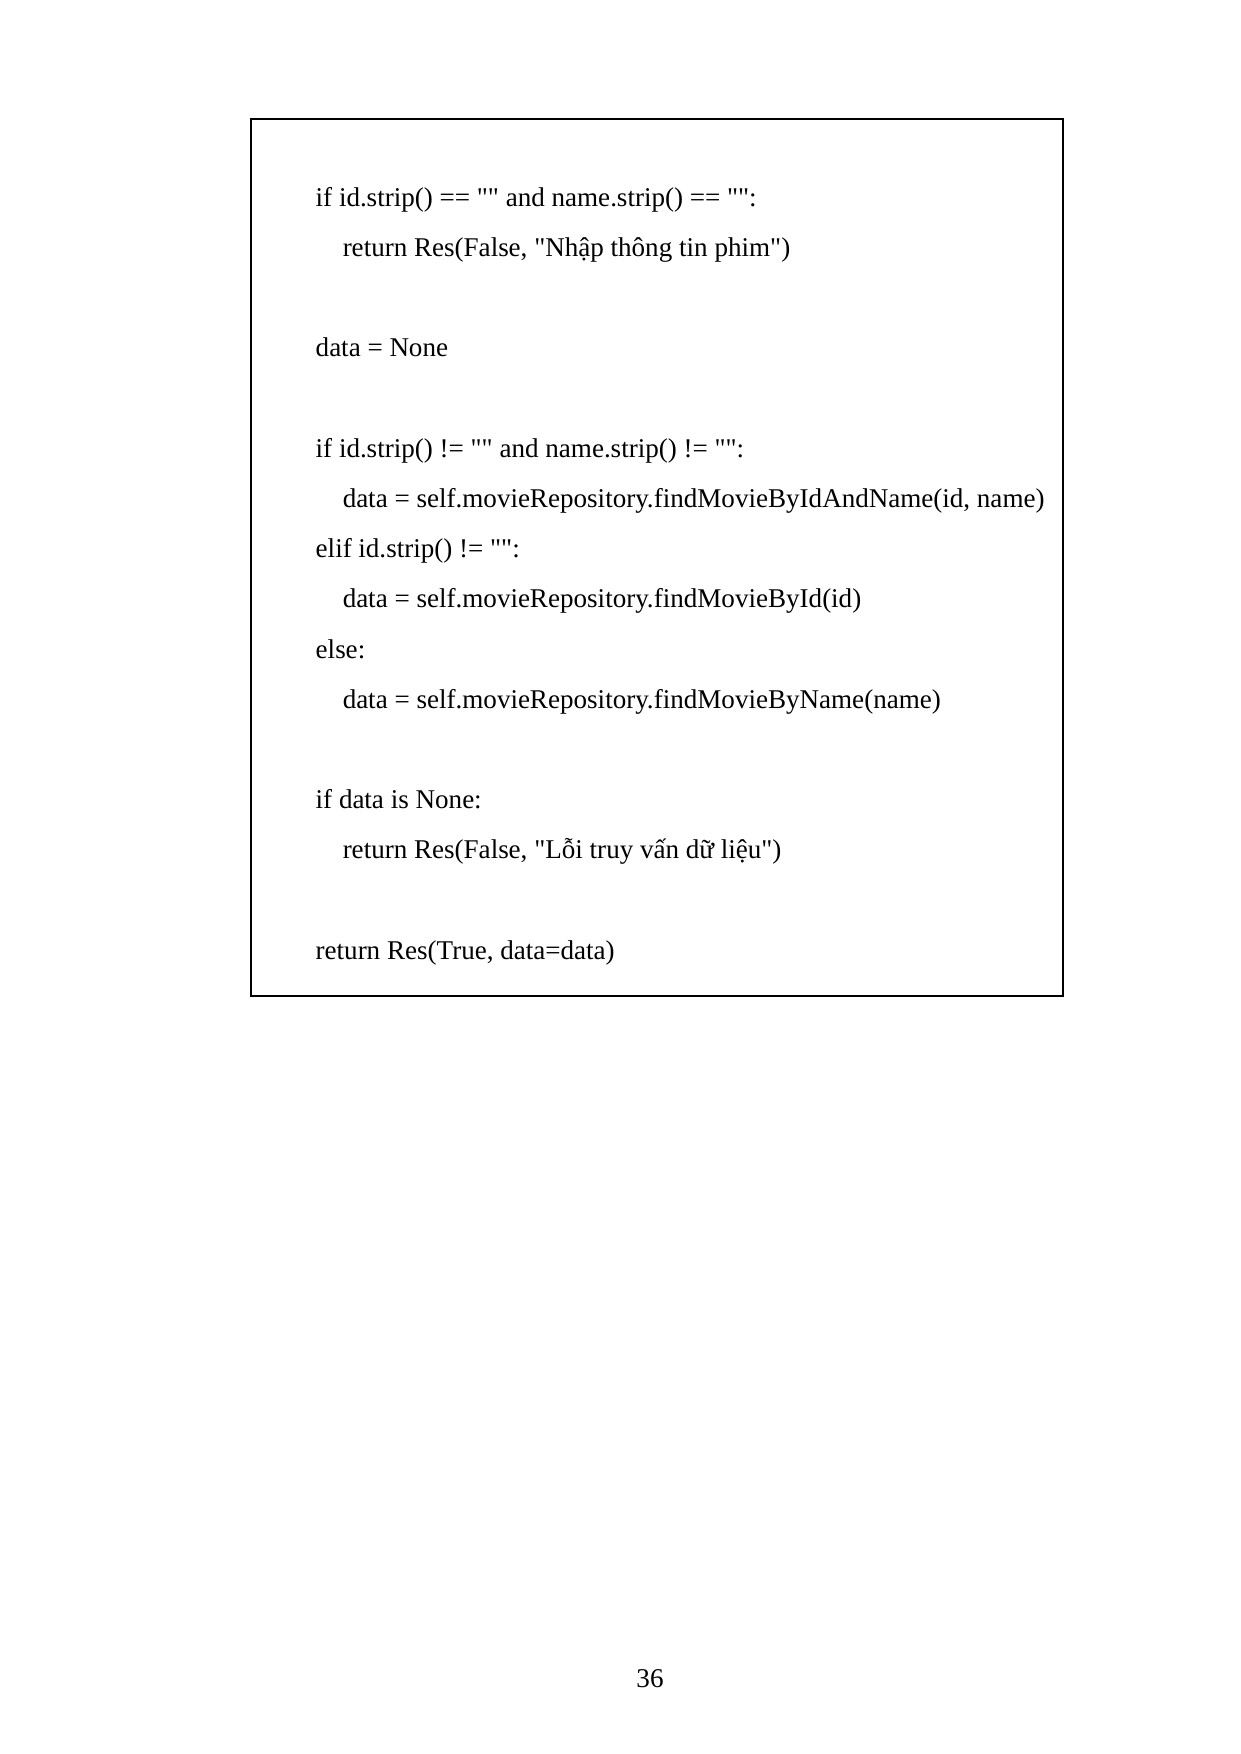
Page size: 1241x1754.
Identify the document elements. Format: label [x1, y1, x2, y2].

table_header [252, 120, 1062, 994]
